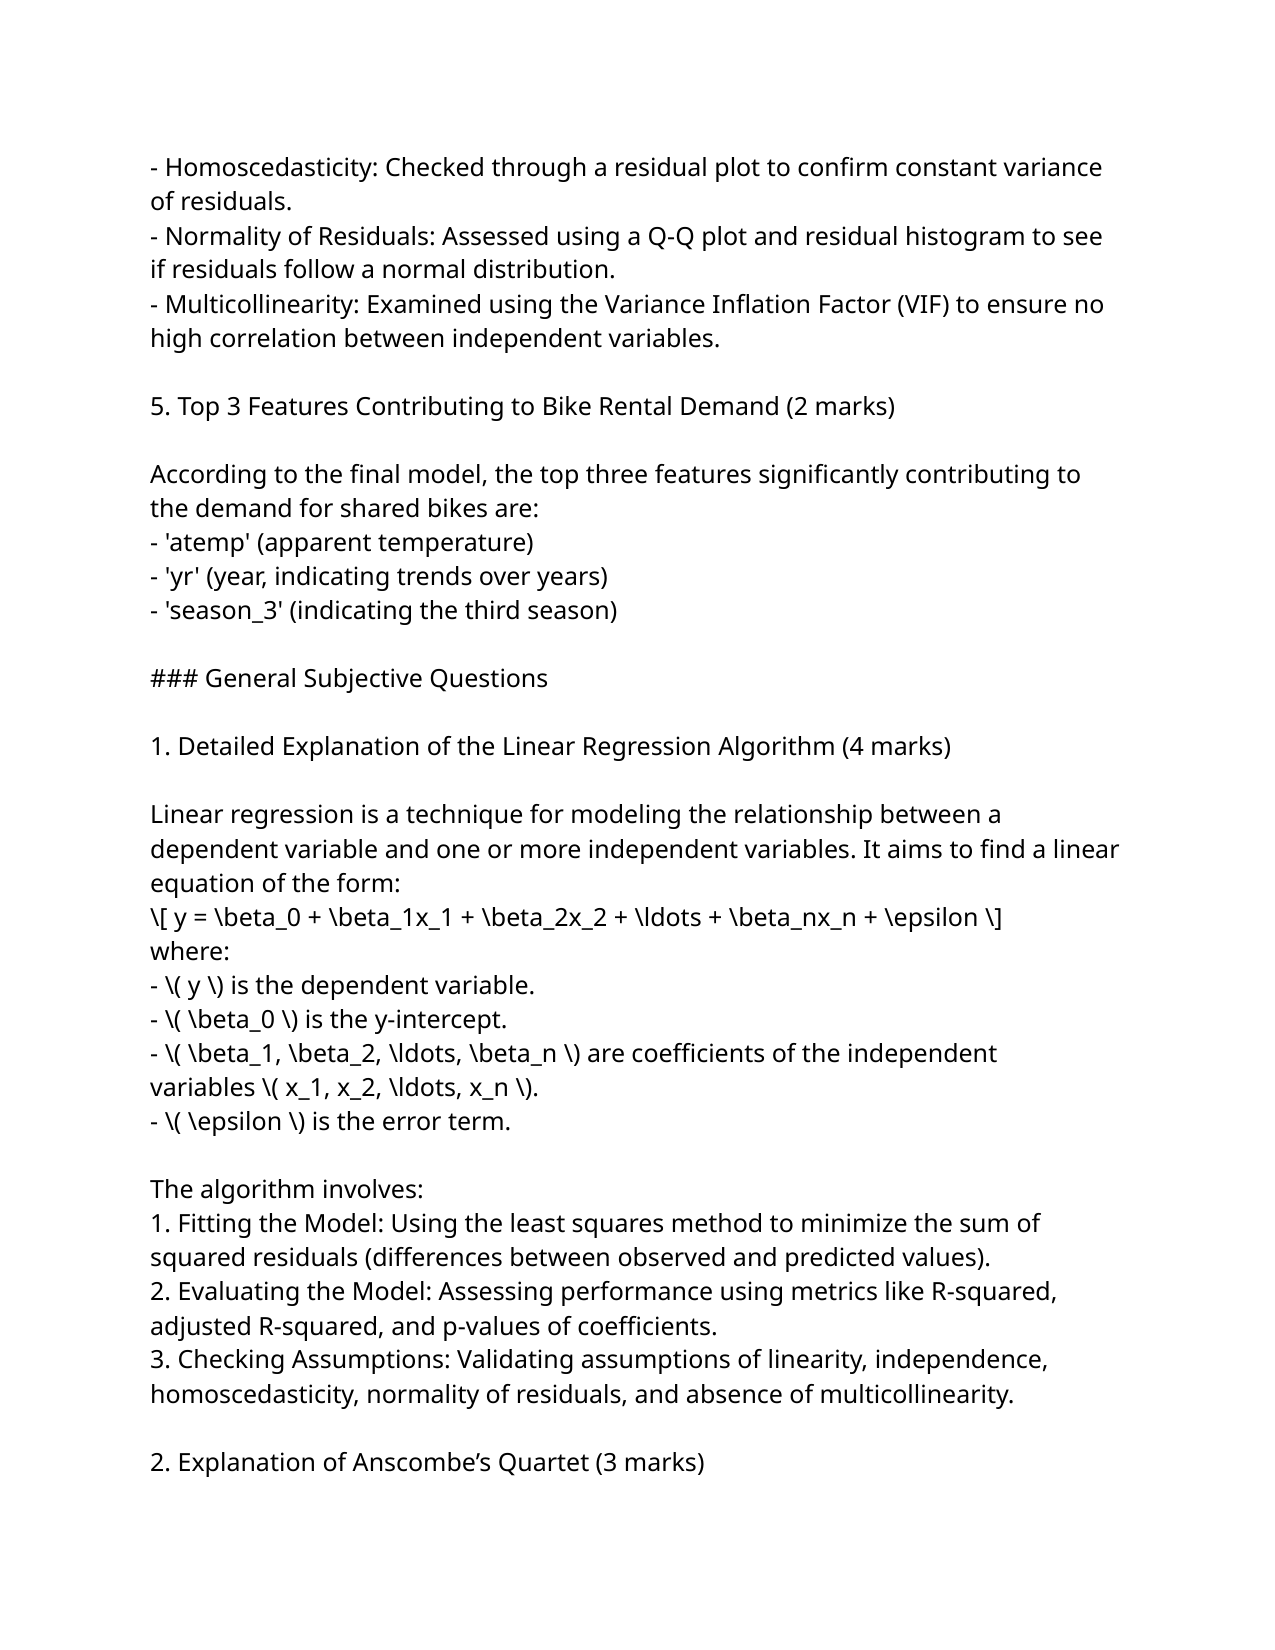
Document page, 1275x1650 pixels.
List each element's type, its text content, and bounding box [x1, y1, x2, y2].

text - Homoscedasticity: Checked through a residual plot to confirm constant variance of residuals. [150, 150, 1125, 218]
text - 'yr' (year, indicating trends over years) [150, 559, 1125, 593]
text 2. Evaluating the Model: Assessing performance using metrics like R-squared, adjusted R-squared, and p-values of coefficients. [150, 1274, 1125, 1342]
text ### General Subjective Questions [150, 661, 1125, 695]
text The algorithm involves: [150, 1172, 1125, 1206]
text Linear regression is a technique for modeling the relationship between a dependent variable and one or more independent variables. It aims to find a linear equation of the form: [150, 797, 1125, 899]
text According to the final model, the top three features significantly contributing to the demand for shared bikes are: [150, 457, 1125, 525]
text - \( \beta_1, \beta_2, \ldots, \beta_n \) are coefficients of the independent variables \( x_1, x_2, \ldots, x_n \). [150, 1036, 1125, 1104]
text - 'season_3' (indicating the third season) [150, 593, 1125, 627]
text - \( y \) is the dependent variable. [150, 967, 1125, 1002]
text - \( \epsilon \) is the error term. [150, 1104, 1125, 1138]
text 1. Detailed Explanation of the Linear Regression Algorithm (4 marks) [150, 729, 1125, 763]
text \[ y = \beta_0 + \beta_1x_1 + \beta_2x_2 + \ldots + \beta_nx_n + \epsilon \] [150, 899, 1125, 933]
text 5. Top 3 Features Contributing to Bike Rental Demand (2 marks) [150, 388, 1125, 422]
text 3. Checking Assumptions: Validating assumptions of linearity, independence, homoscedasticity, normality of residuals, and absence of multicollinearity. [150, 1342, 1125, 1410]
text - 'atemp' (apparent temperature) [150, 525, 1125, 559]
text - \( \beta_0 \) is the y-intercept. [150, 1002, 1125, 1036]
text 2. Explanation of Anscombe’s Quartet (3 marks) [150, 1444, 1125, 1478]
text - Normality of Residuals: Assessed using a Q-Q plot and residual histogram to see if residuals follow a normal distribution. [150, 218, 1125, 286]
text 1. Fitting the Model: Using the least squares method to minimize the sum of squared residuals (differences between observed and predicted values). [150, 1206, 1125, 1274]
text where: [150, 933, 1125, 967]
text - Multicollinearity: Examined using the Variance Inflation Factor (VIF) to ensure no high correlation between independent variables. [150, 286, 1125, 354]
